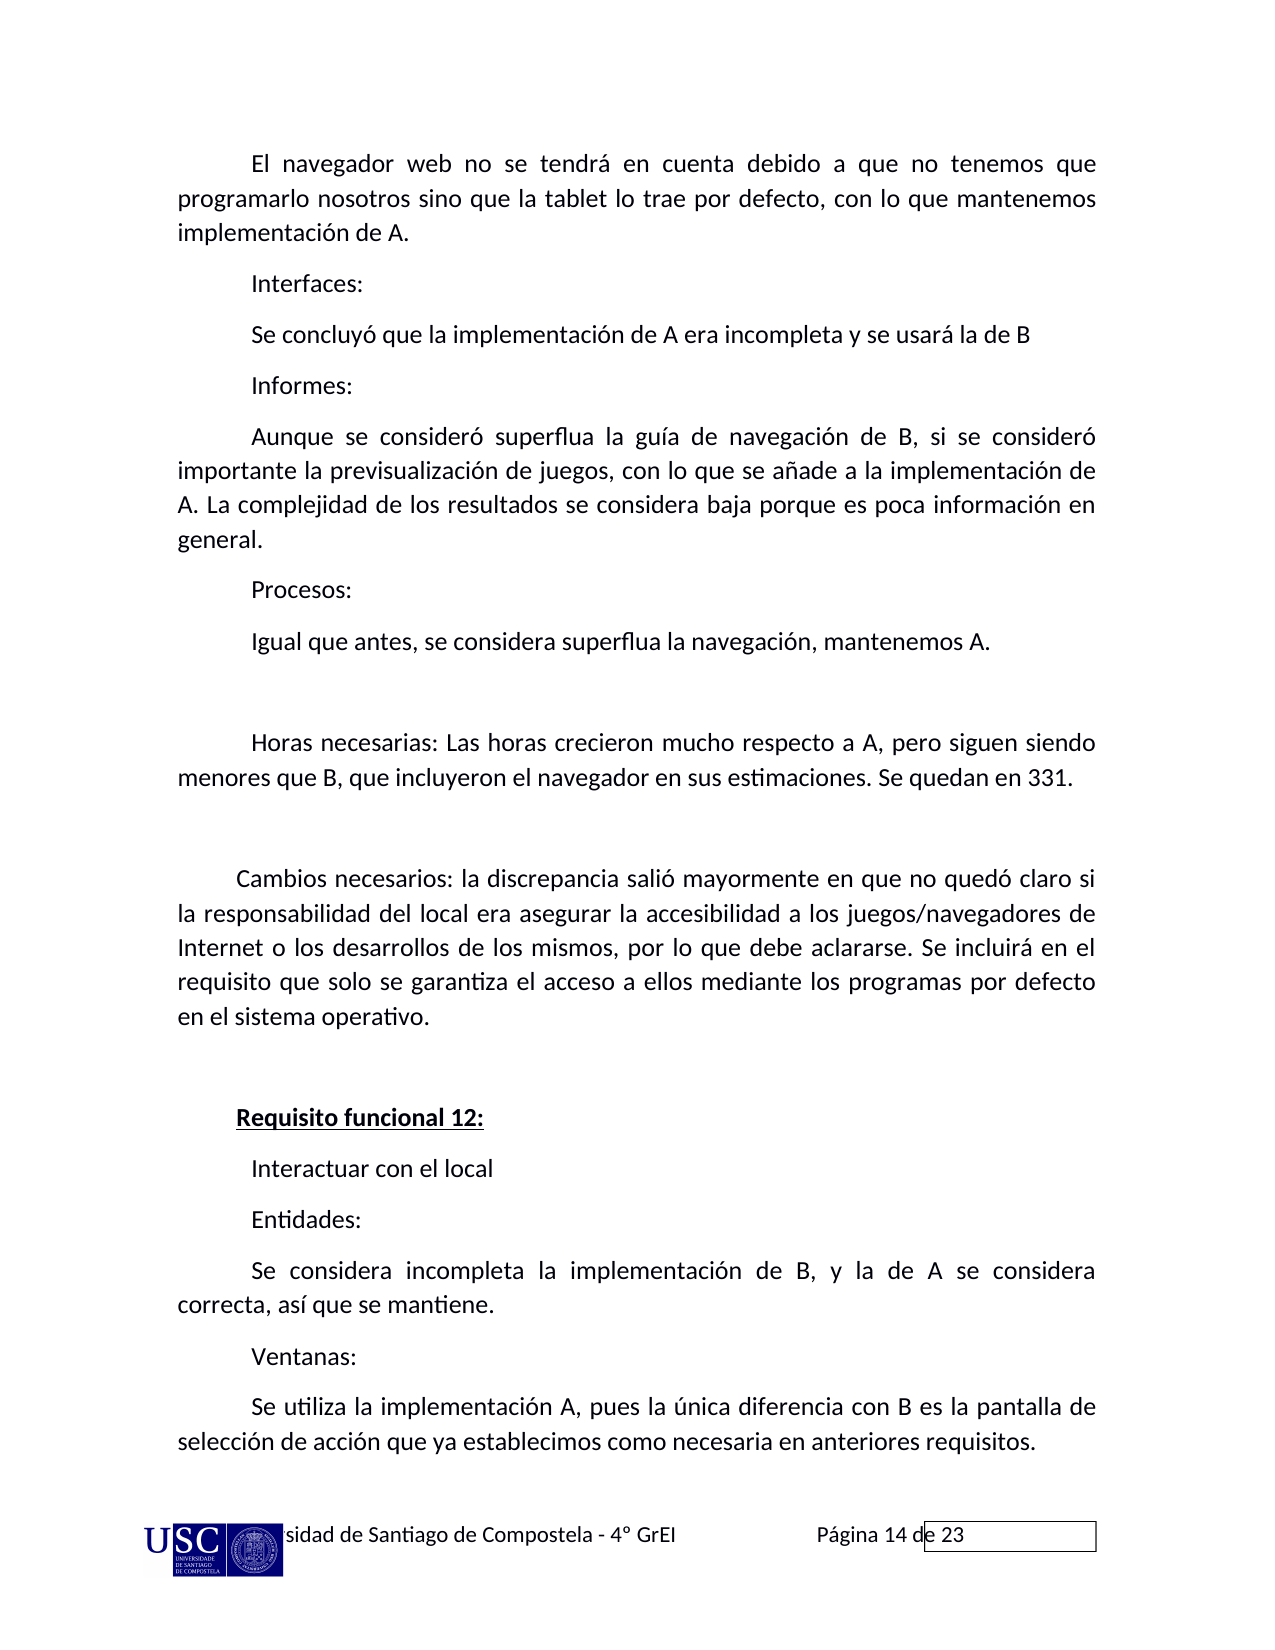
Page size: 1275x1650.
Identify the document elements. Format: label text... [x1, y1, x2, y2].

text Se utiliza la implementación A, pues la única diferencia con B es la pantalla de selección de acción que ya establecimos como necesaria en anteriores requisitos. [177, 1391, 1098, 1457]
text Cambios necesarios: la discrepancia salió mayormente en que no quedó claro si la responsabilidad del local era asegurar la accesibilidad a los juegos/navegadores de Internet o los desarrollos de los mismos, por lo que debe aclararse. Se incluirá en el requisito que solo se garantiza el acceso a ellos mediante los programas por defecto en el sistema operativo. [177, 863, 1098, 1031]
picture [142, 1522, 285, 1578]
text Se considera incompleta la implementación de B, y la de A se considera correcta, así que se mantiene. [177, 1254, 1098, 1320]
text Informes: [177, 369, 1098, 401]
text Entidades: [177, 1203, 1098, 1235]
text Igual que antes, se considera superflua la navegación, mantenemos A. [177, 624, 1098, 656]
text Aunque se consideró superflua la guía de navegación de B, si se consideró importante la previsualización de juegos, con lo que se añade a la implementación de A. La complejidad de los resultados se considera baja porque es poca información en general. [177, 420, 1098, 554]
text Interfaces: [177, 267, 1098, 299]
text Interactuar con el local [177, 1152, 1098, 1184]
text Requisito funcional 12: [177, 1102, 1098, 1133]
text Ventanas: [177, 1339, 1098, 1371]
text Procesos: [177, 574, 1098, 605]
text Se concluyó que la implementación de A era incompleta y se usará la de B [177, 318, 1098, 350]
picture [924, 1521, 1098, 1553]
text Horas necesarias: Las horas crecieron mucho respecto a A, pero siguen siendo menores que B, que incluyeron el navegador en sus estimaciones. Se quedan en 331. [177, 726, 1098, 792]
text El navegador web no se tendrá en cuenta debido a que no tenemos que programarlo nosotros sino que la tablet lo trae por defecto, con lo que mantenemos implementación de A. [177, 148, 1098, 248]
